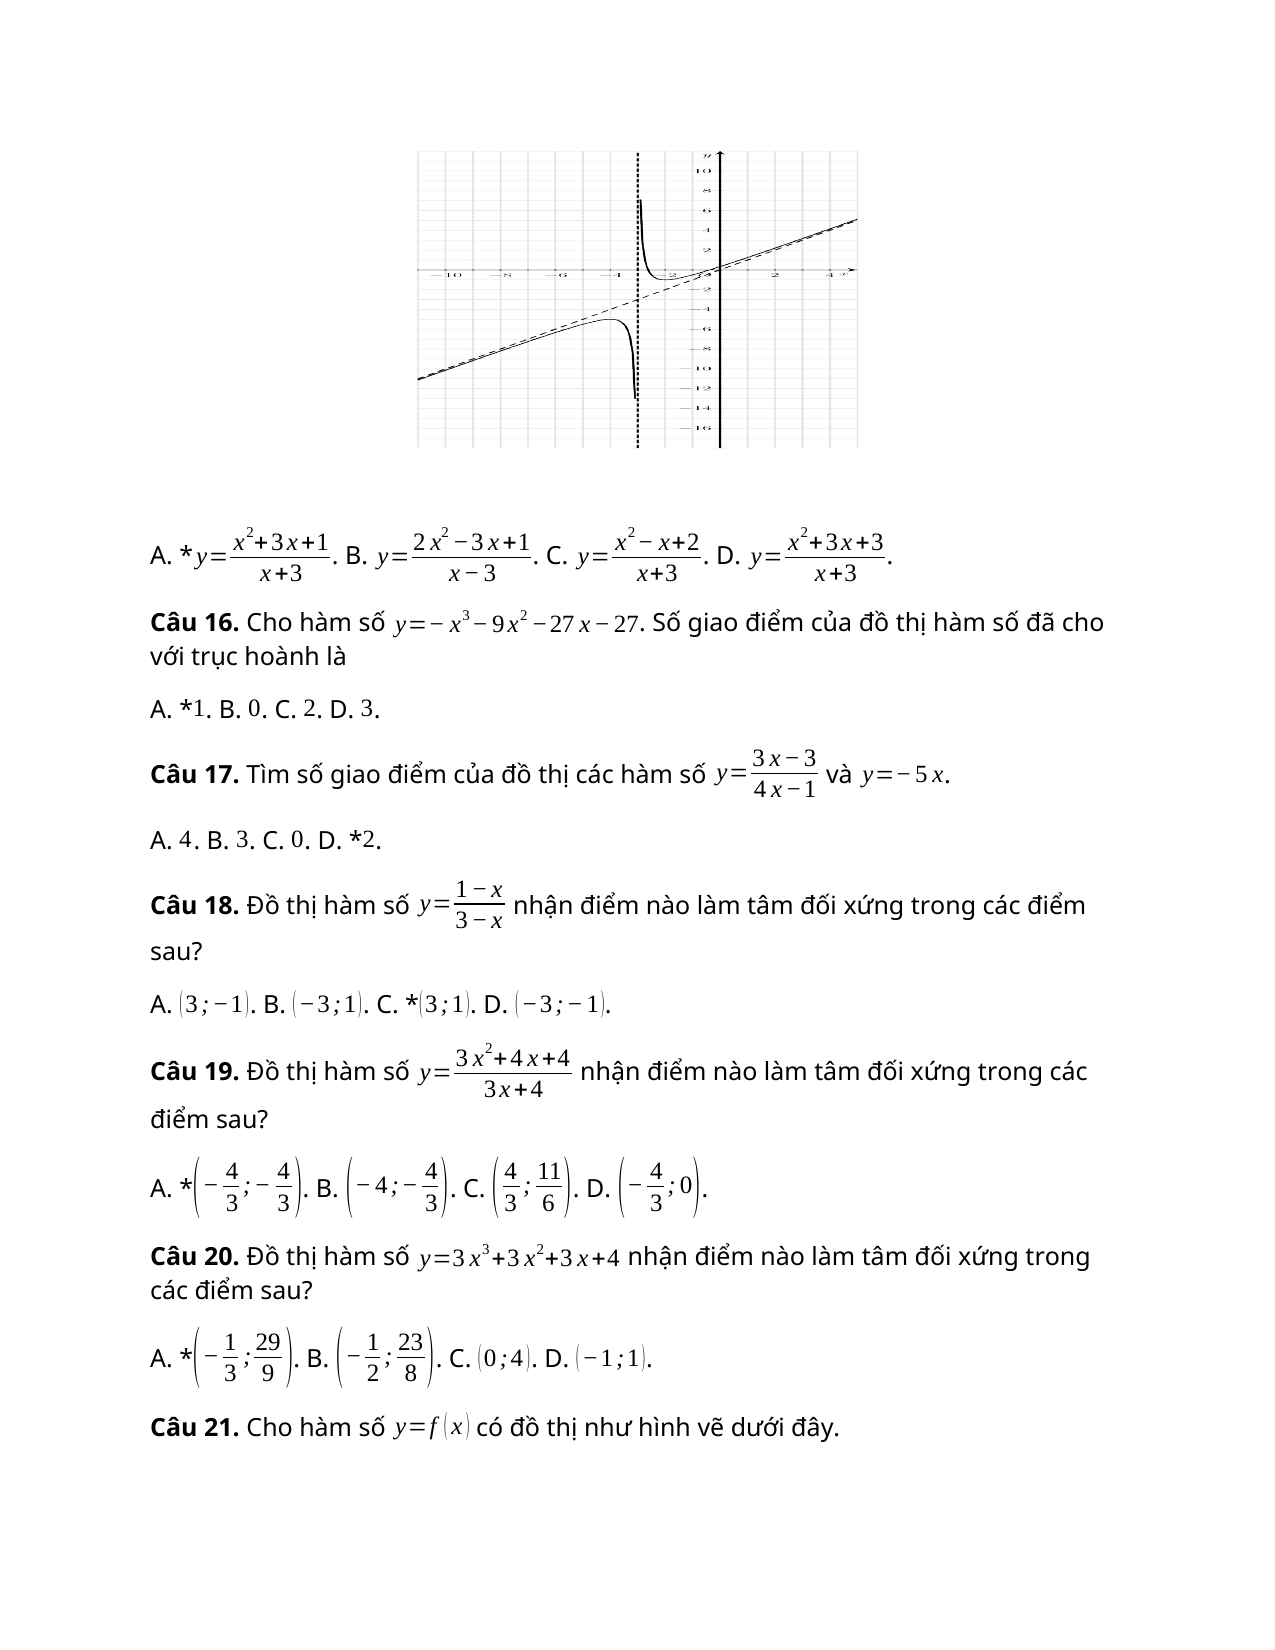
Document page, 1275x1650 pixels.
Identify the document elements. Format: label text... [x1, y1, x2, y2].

text A. *. B. . C. . D. . [150, 1155, 1125, 1220]
picture [412, 150, 863, 450]
text A. *. B. . C. . D. . [150, 1326, 1125, 1391]
text Câu 16. Cho hàm số . Số giao điểm của đồ thị hàm số đã cho với trục hoành là [150, 605, 1125, 673]
text A. *. B. . C. . D. . [150, 524, 1125, 586]
text Câu 21. Cho hàm số có đồ thị như hình vẽ dưới đây. [150, 1409, 1125, 1443]
text Câu 19. Đồ thị hàm số nhận điểm nào làm tâm đối xứng trong các điểm sau? [150, 1040, 1125, 1136]
text Câu 17. Tìm số giao điểm của đồ thị các hàm số và . [150, 744, 1125, 803]
text A. . B. . C. . D. *. [150, 822, 1125, 856]
text Câu 18. Đồ thị hàm số nhận điểm nào làm tâm đối xứng trong các điểm sau? [150, 875, 1125, 968]
text Câu 20. Đồ thị hàm số nhận điểm nào làm tâm đối xứng trong các điểm sau? [150, 1239, 1125, 1307]
text A. . B. . C. *. D. . [150, 987, 1125, 1021]
text A. *. B. . C. . D. . [150, 692, 1125, 726]
